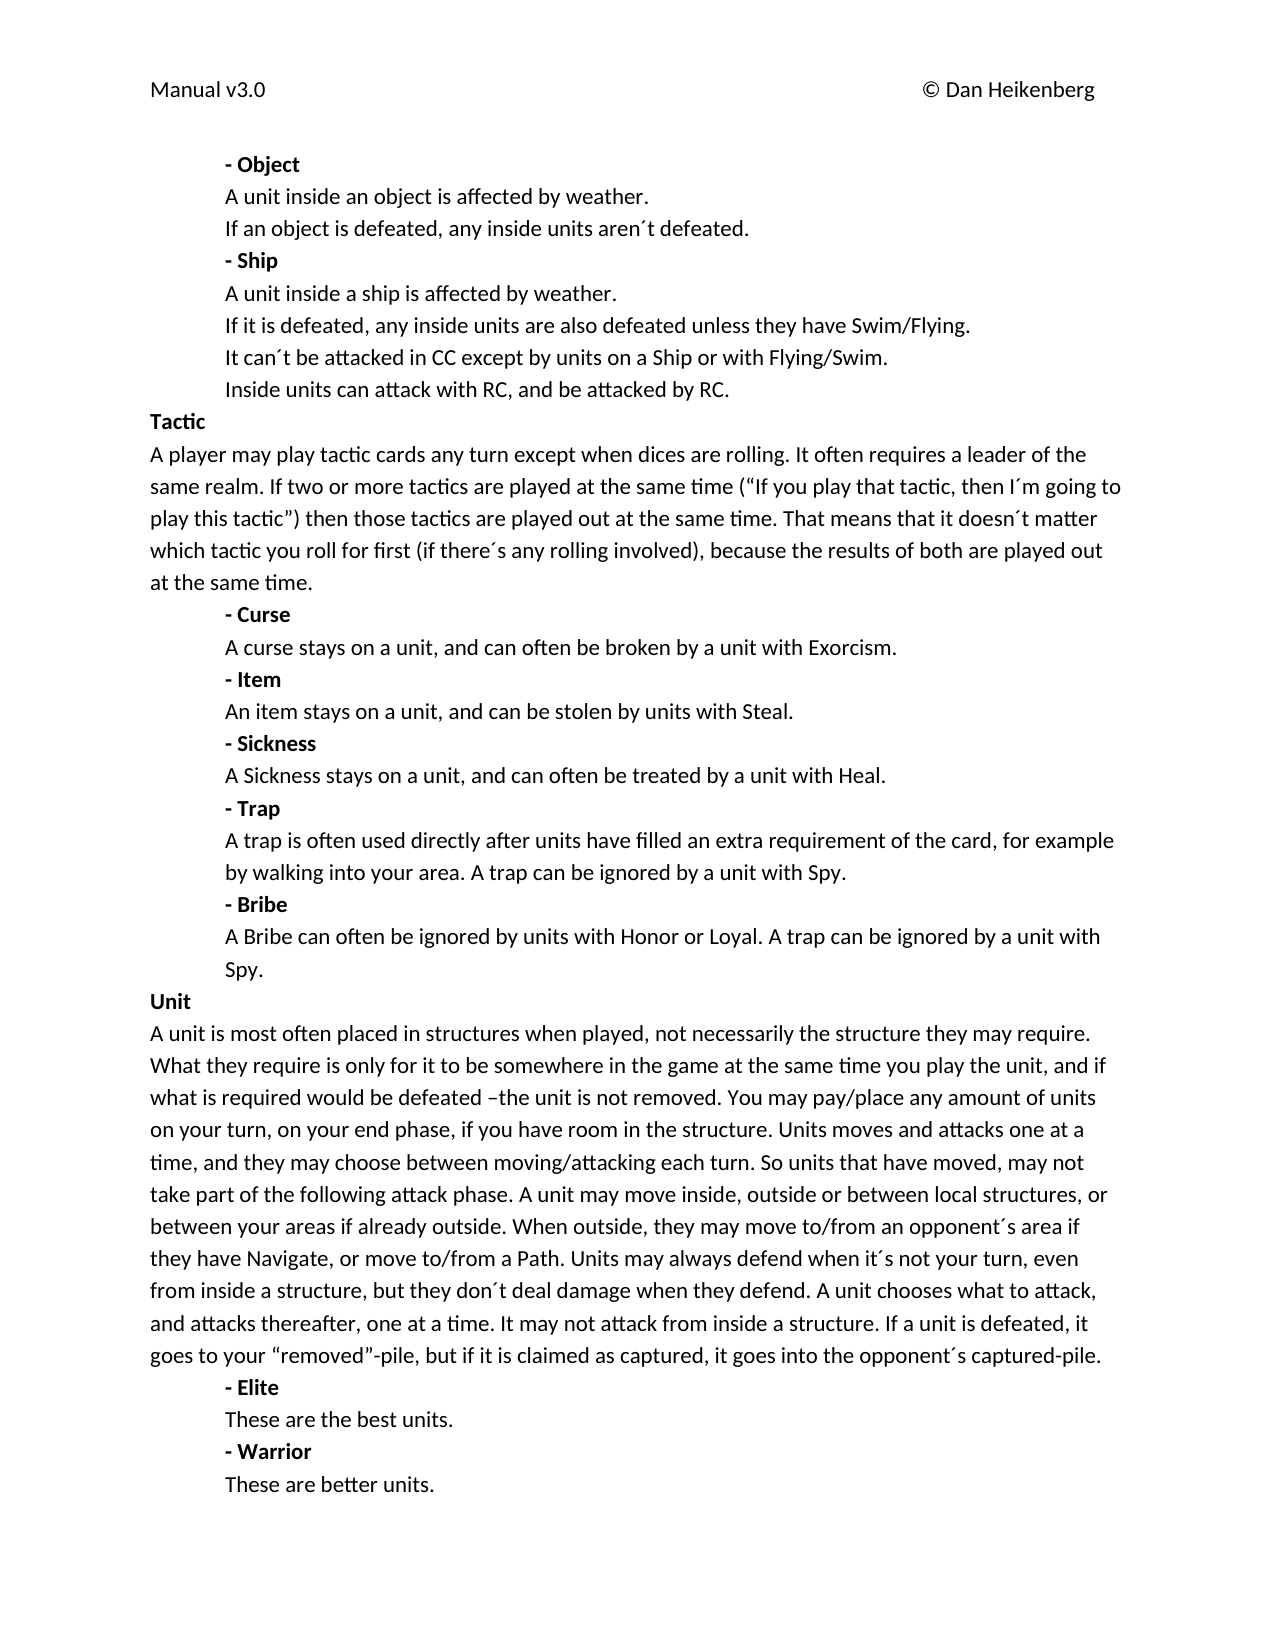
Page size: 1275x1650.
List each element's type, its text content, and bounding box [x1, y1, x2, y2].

text A unit inside a ship is affected by weather. [150, 279, 1125, 307]
text An item stays on a unit, and can be stolen by units with Steal. [150, 697, 1125, 725]
text A curse stays on a unit, and can often be broken by a unit with Exorcism. [150, 633, 1125, 661]
text Unit [150, 987, 1125, 1015]
text - Bribe [150, 890, 1125, 918]
text A unit inside an object is affected by weather. [150, 182, 1125, 210]
text A trap is often used directly after units have filled an extra requirement of the card, for example by walking into your area. A trap can be ignored by a unit with Spy. [225, 826, 1125, 886]
text - Warrior [150, 1437, 1125, 1466]
text A unit is most often placed in structures when played, not necessarily the structure they may require. What they require is only for it to be somewhere in the game at the same time you play the unit, and if what is required would be defeated –the unit is not removed. You may pay/place any amount of units on your turn, on your end phase, if you have room in the structure. Units moves and attacks one at a time, and they may choose between moving/attacking each turn. So units that have moved, may not take part of the following attack phase. A unit may move inside, outside or between local structures, or between your areas if already outside. When outside, they may move to/from an opponent´s area if they have Navigate, or move to/from a Path. Units may always defend when it´s not your turn, even from inside a structure, but they don´t deal damage when they defend. A unit chooses what to attack, and attacks thereafter, one at a time. It may not attack from inside a structure. If a unit is defeated, it goes to your “removed”-pile, but if it is claimed as captured, it goes into the opponent´s captured-pile. [150, 1019, 1125, 1369]
text These are better units. [150, 1470, 1125, 1498]
text A player may play tactic cards any turn except when dices are rolling. It often requires a leader of the same realm. If two or more tactics are played at the same time (“If you play that tactic, then I´m going to play this tactic”) then those tactics are played out at the same time. That means that it doesn´t matter which tactic you roll for first (if there´s any rolling involved), because the results of both are played out at the same time. [150, 440, 1125, 596]
text - Curse [150, 601, 1125, 629]
text These are the best units. [150, 1405, 1125, 1433]
text If an object is defeated, any inside units aren´t defeated. [150, 214, 1125, 242]
text A Bribe can often be ignored by units with Honor or Loyal. A trap can be ignored by a unit with Spy. [225, 922, 1125, 983]
text - Trap [150, 794, 1125, 822]
text - Elite [150, 1373, 1125, 1401]
text - Item [150, 665, 1125, 693]
text It can´t be attacked in CC except by units on a Ship or with Flying/Swim. [150, 343, 1125, 371]
text - Ship [150, 247, 1125, 274]
text - Object [150, 150, 1125, 178]
text Tactic [150, 407, 1125, 436]
text Inside units can attack with RC, and be attacked by RC. [150, 375, 1125, 403]
text If it is defeated, any inside units are also defeated unless they have Swim/Flying. [150, 311, 1125, 339]
text A Sickness stays on a unit, and can often be treated by a unit with Heal. [150, 762, 1125, 789]
text - Sickness [150, 729, 1125, 757]
